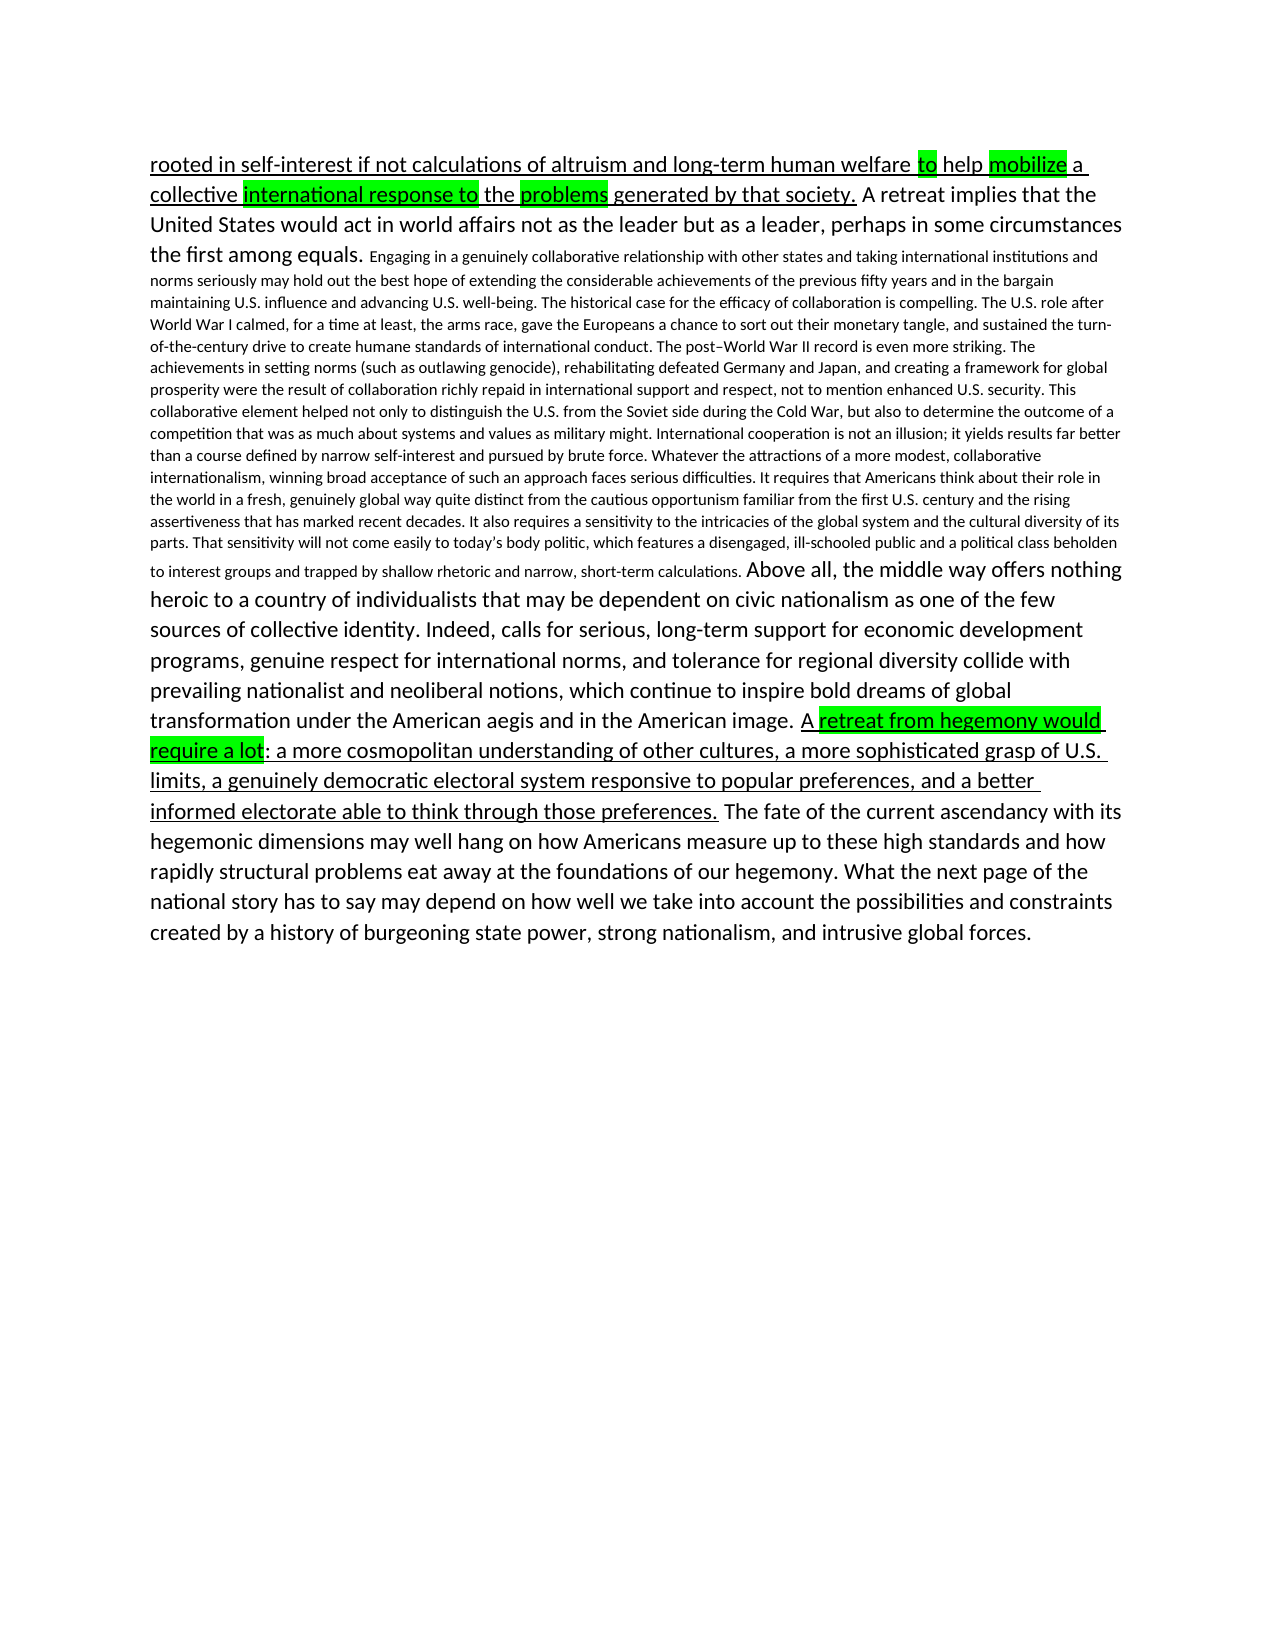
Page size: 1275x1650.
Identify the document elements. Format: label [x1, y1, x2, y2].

text [150, 150, 1125, 946]
